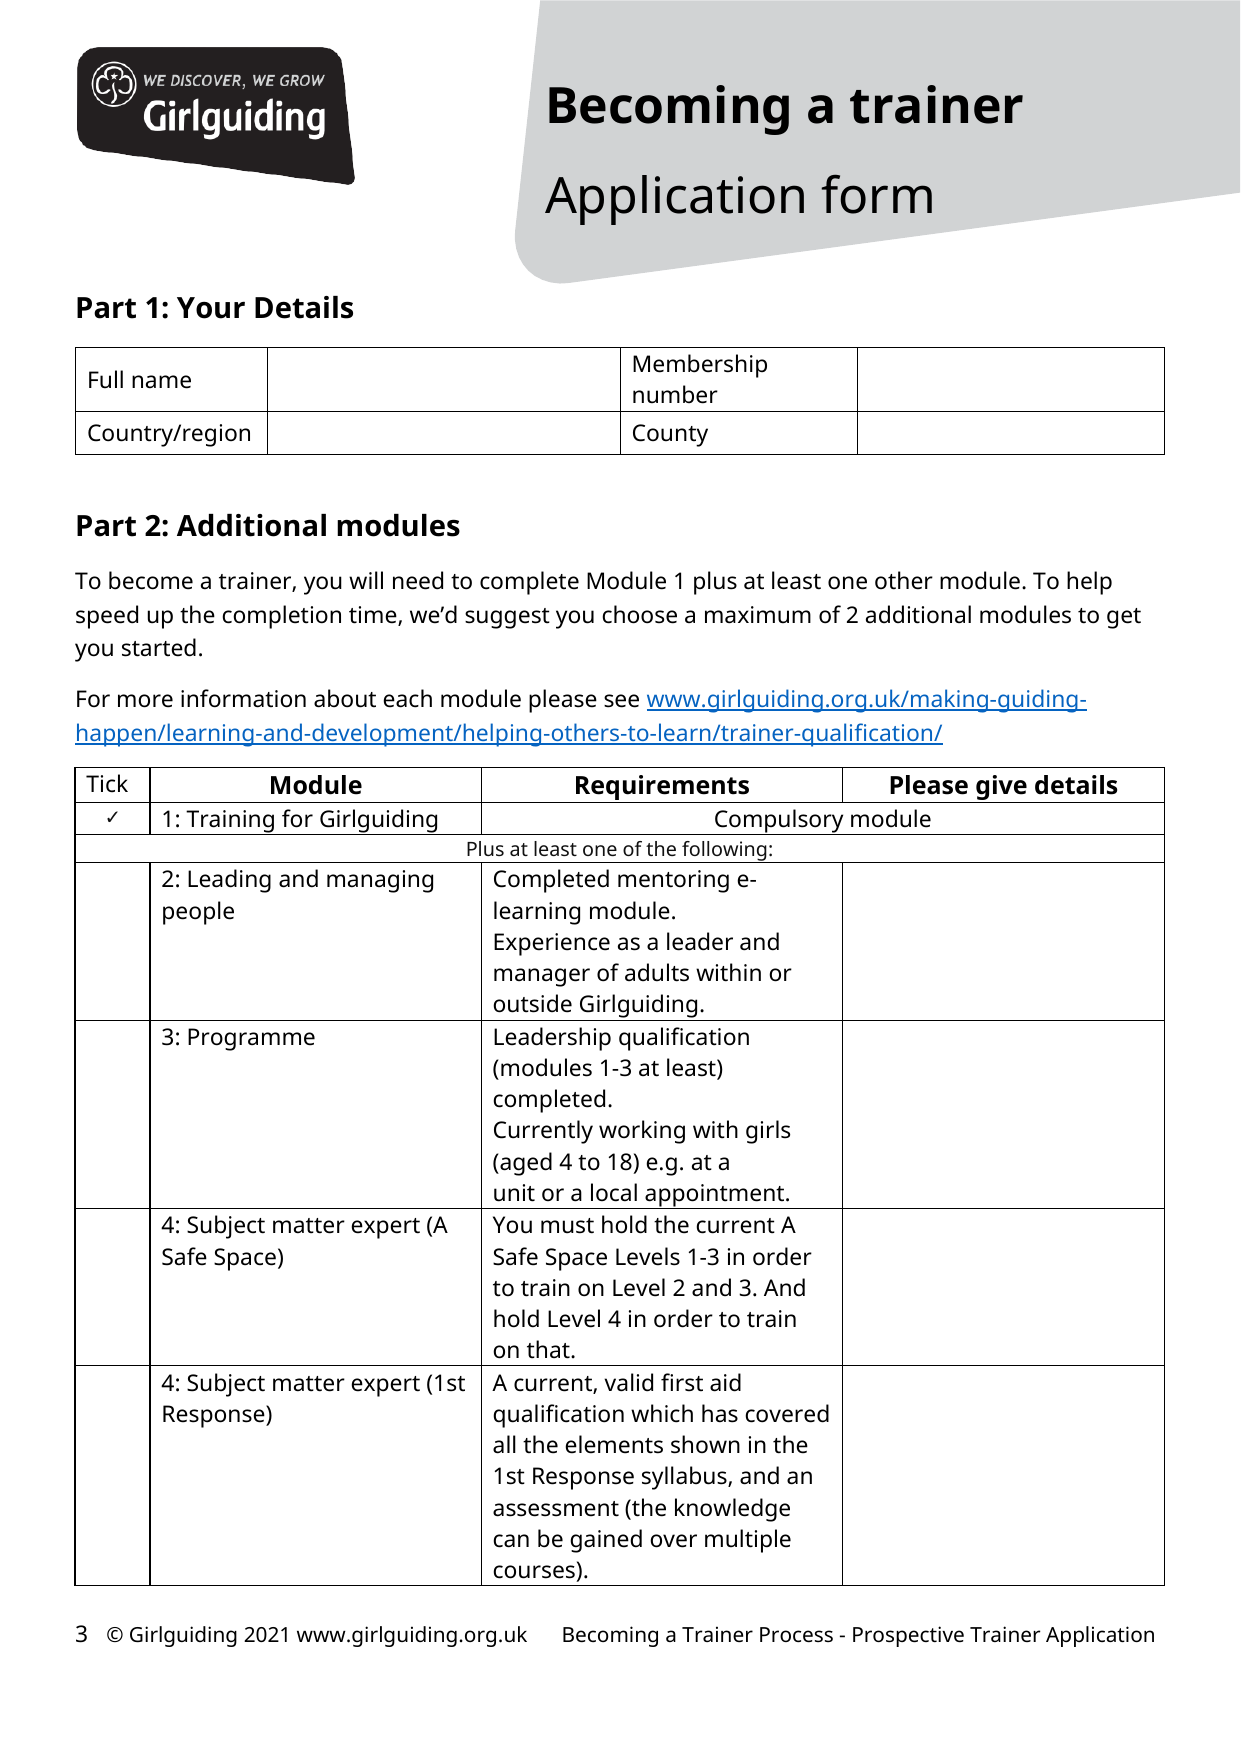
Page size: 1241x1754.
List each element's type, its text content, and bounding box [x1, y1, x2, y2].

table_cell 3: Programme [151, 1021, 481, 1208]
table_cell [76, 1366, 149, 1585]
table_header Requirements [482, 768, 842, 802]
table_cell 2: Leading and managing people [151, 863, 481, 1019]
table_cell [76, 863, 149, 1019]
table_cell [843, 863, 1164, 1019]
table_cell 4: Subject matter expert (A Safe Space) [151, 1209, 481, 1365]
text Part 2: Additional modules [75, 505, 1165, 545]
table_header Tick [76, 768, 149, 802]
table_cell [76, 1021, 149, 1208]
table_cell A current, valid first aid qualification which has covered all the elements shown in the 1st Response syllabus, and an assessment (the knowledge can be gained over multiple courses). [482, 1366, 842, 1585]
table_cell ✓ [76, 803, 149, 834]
text Part 1: Your Details [75, 287, 1165, 327]
table_header [858, 348, 1164, 411]
table_cell Plus at least one of the following: [76, 835, 1164, 862]
text For more information about each module please see www.girlguiding.org.uk/making-guiding-happen/learning-and-development/helping-others-to-learn/trainer-qualification/ [75, 683, 1165, 748]
table_header Module [151, 768, 481, 802]
text To become a trainer, you will need to complete Module 1 plus at least one other module. To help speed up the completion time, we’d suggest you choose a maximum of 2 additional modules to get you started. [75, 565, 1165, 663]
picture [75, 45, 356, 186]
table_cell Completed mentoring e-learning module. Experience as a leader and manager of adults within or outside Girlguiding. [482, 863, 842, 1019]
table_cell Compulsory module [482, 803, 1164, 834]
table_cell 1: Training for Girlguiding [151, 803, 481, 834]
table_cell [76, 1209, 149, 1365]
table_cell You must hold the current A Safe Space Levels 1-3 in order to train on Level 2 and 3. And hold Level 4 in order to train on that. [482, 1209, 842, 1365]
table_header Please give details [843, 768, 1164, 802]
table_cell [843, 1021, 1164, 1208]
table_cell [843, 1209, 1164, 1365]
table_cell Leadership qualification (modules 1-3 at least) completed. Currently working with girls (aged 4 to 18) e.g. at a unit or a local appointment. [482, 1021, 842, 1208]
table_cell Country/region [76, 412, 267, 454]
table_cell [858, 412, 1164, 454]
table_cell [843, 1366, 1164, 1585]
table_header Membership number [621, 348, 857, 411]
table_header Full name [76, 348, 267, 411]
table_cell County [621, 412, 857, 454]
table_header [268, 348, 620, 411]
table_cell 4: Subject matter expert (1st Response) [151, 1366, 481, 1585]
table_cell [268, 412, 620, 454]
